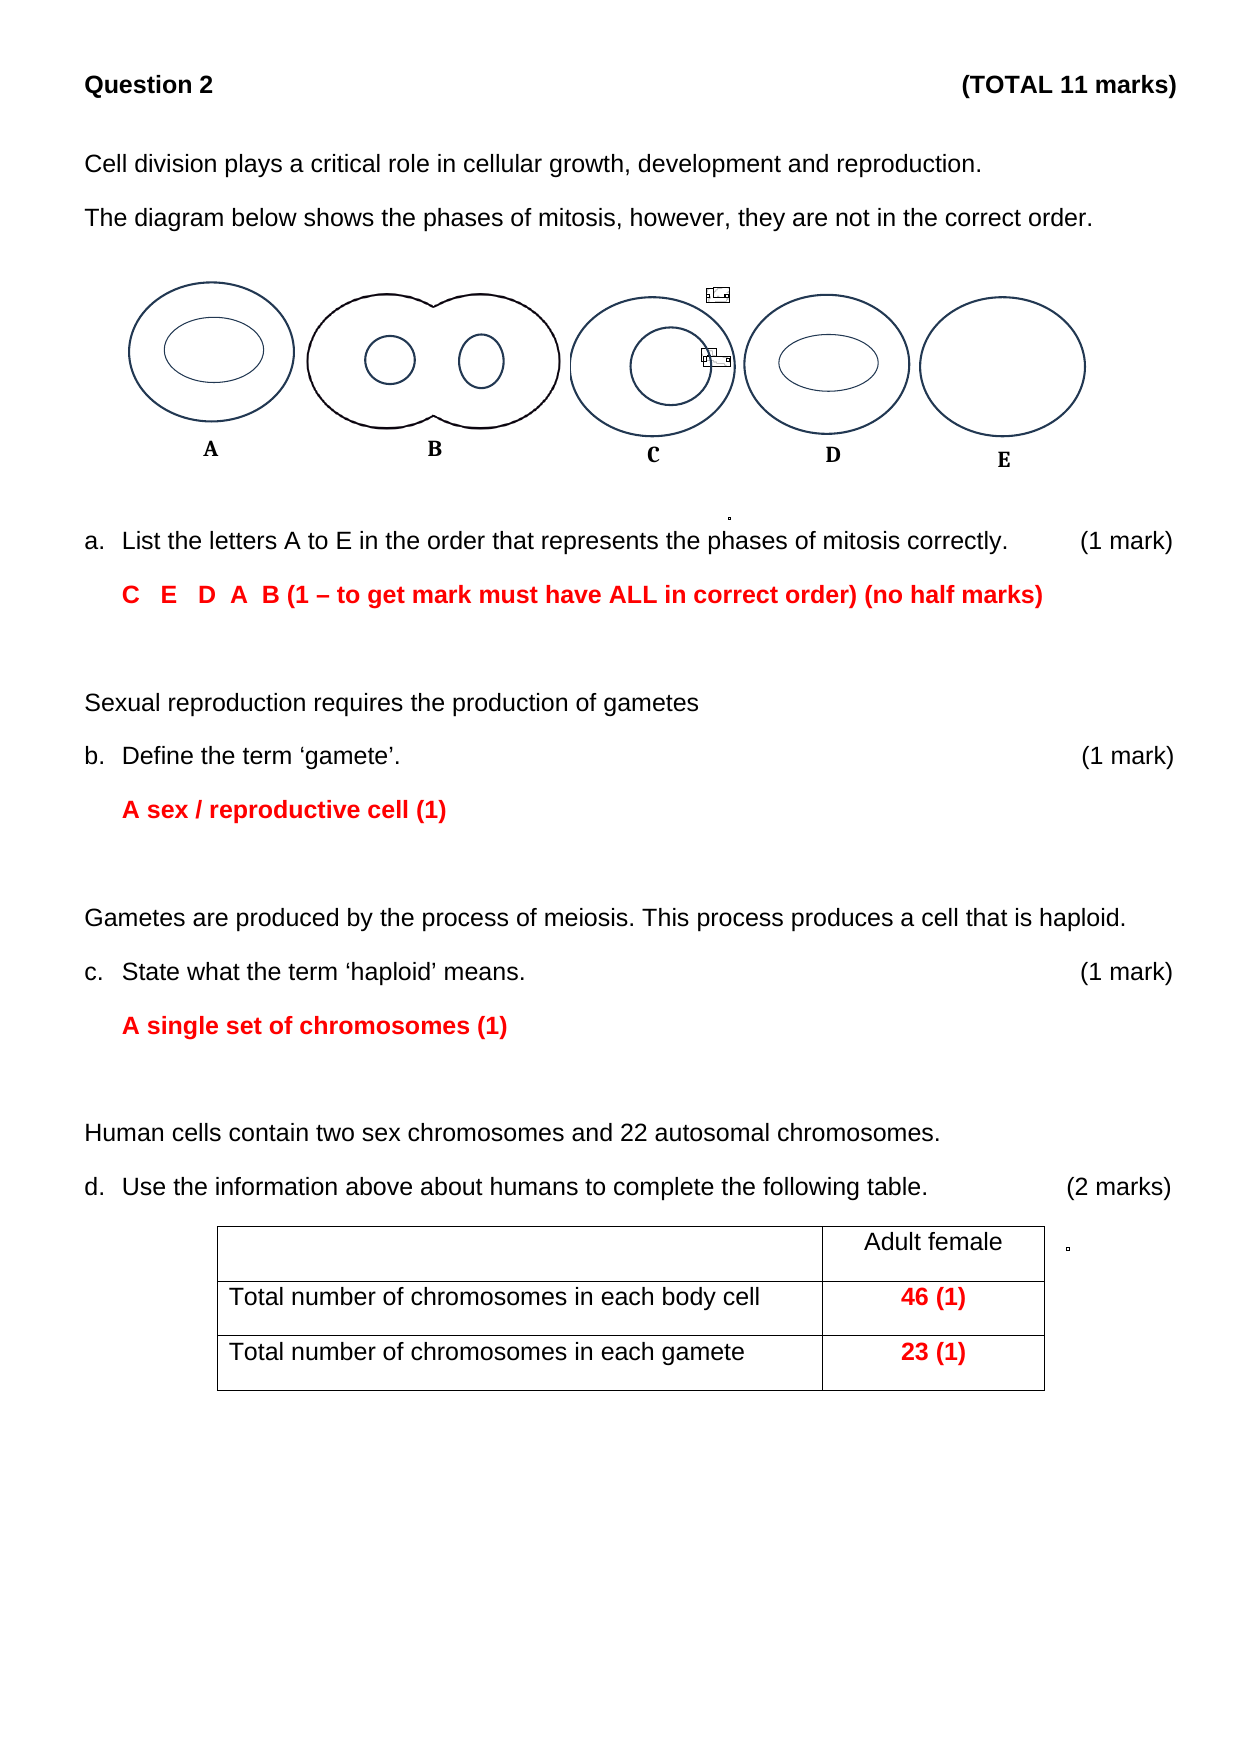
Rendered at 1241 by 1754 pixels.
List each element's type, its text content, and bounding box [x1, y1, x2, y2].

picture [712, 357, 730, 366]
text Gametes are produced by the process of meiosis. This process produces a cell that is haploid. [84, 903, 1177, 932]
picture [300, 287, 570, 432]
picture [714, 288, 729, 297]
table_cell 23 (1) [823, 1336, 1044, 1390]
list Question 2 (TOTAL 11 marks) [84, 70, 1177, 99]
table_header [218, 1227, 822, 1281]
text Human cells contain two sex chromosomes and 22 autosomal chromosomes. [84, 1118, 1177, 1147]
text Cell division plays a critical role in cellular growth, development and reproduction. [84, 149, 1177, 178]
text Sexual reproduction requires the production of gametes [84, 687, 1177, 716]
table_cell Total number of chromosomes in each body cell [218, 1282, 822, 1335]
list State what the term ‘haploid’ means. (1 mark) [84, 957, 1177, 986]
table_header Adult female [823, 1227, 1044, 1281]
list Use the information above about humans to complete the following table. (2 marks) [84, 1172, 1177, 1201]
picture [702, 349, 707, 361]
picture [709, 349, 716, 356]
text The diagram below shows the phases of mitosis, however, they are not in the correct order. [84, 203, 1177, 232]
list List the letters A to E in the order that represents the phases of mitosis correctly. (1 mark) [84, 526, 1177, 555]
picture [707, 289, 729, 302]
table_cell Total number of chromosomes in each gamete [218, 1336, 822, 1390]
picture [704, 357, 710, 366]
text A single set of chromosomes (1) [122, 1011, 1177, 1039]
list Define the term ‘gamete’. (1 mark) [84, 741, 1177, 770]
text C E D A B (1 – to get mark must have ALL in correct order) (no half marks) [84, 580, 1177, 608]
table_cell 46 (1) [823, 1282, 1044, 1335]
text A sex / reproductive cell (1) [84, 795, 1177, 824]
